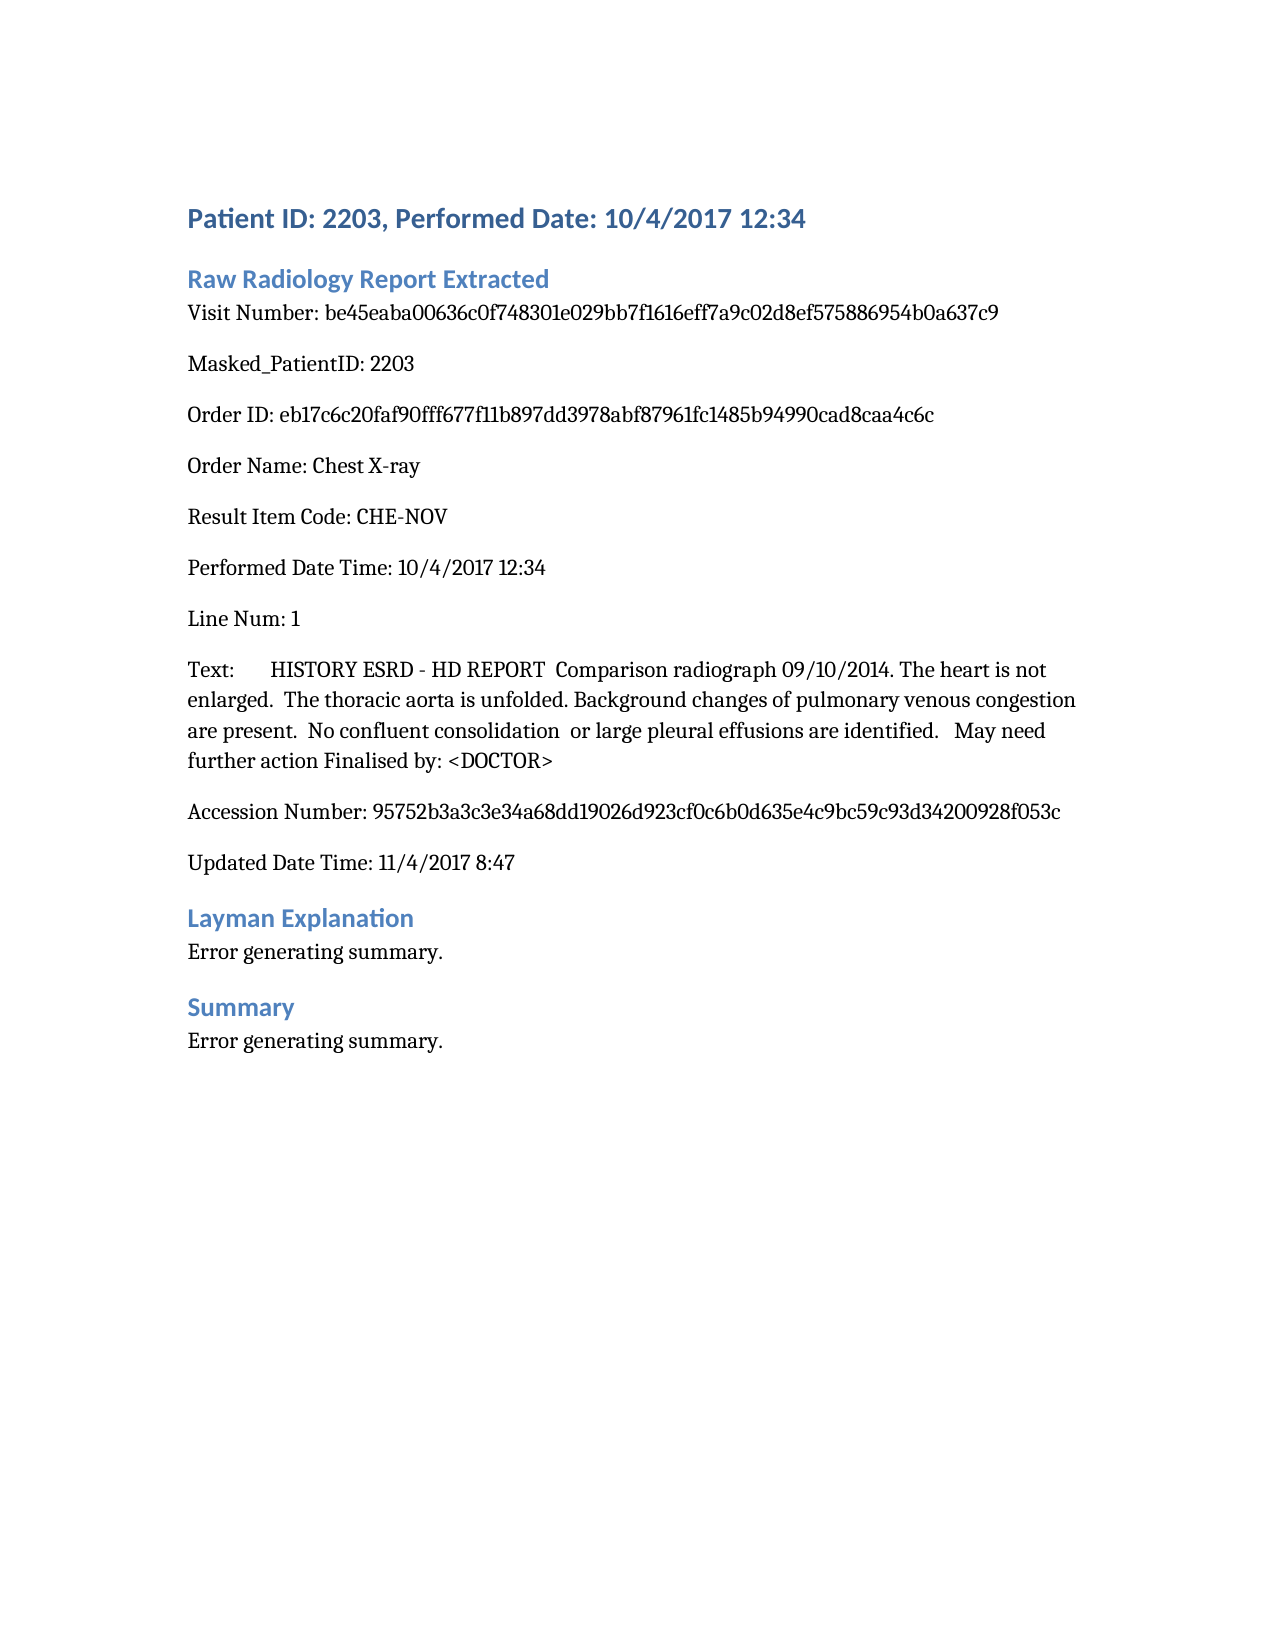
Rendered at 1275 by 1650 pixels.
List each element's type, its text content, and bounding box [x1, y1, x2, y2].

text Error generating summary. [187, 1028, 1087, 1054]
text Line Num: 1 [187, 606, 1087, 632]
text Text: HISTORY ESRD - HD REPORT Comparison radiograph 09/10/2014. The heart is not enlarged. The thoracic aorta is unfolded. Background changes of pulmonary venous congestion are present. No confluent consolidation or large pleural effusions are identified. May need further action Finalised by: <DOCTOR> [187, 657, 1087, 774]
text Order ID: eb17c6c20faf90fff677f11b897dd3978abf87961fc1485b94990cad8caa4c6c [187, 402, 1087, 428]
subtitle Patient ID: 2203, Performed Date: 10/4/2017 12:34 [187, 200, 1087, 236]
text Order Name: Chest X-ray [187, 453, 1087, 479]
text Visit Number: be45eaba00636c0f748301e029bb7f1616eff7a9c02d8ef575886954b0a637c9 [187, 300, 1087, 326]
text Performed Date Time: 10/4/2017 12:34 [187, 555, 1087, 581]
text Accession Number: 95752b3a3c3e34a68dd19026d923cf0c6b0d635e4c9bc59c93d34200928f053c [187, 799, 1087, 825]
text Updated Date Time: 11/4/2017 8:47 [187, 850, 1087, 876]
text Masked_PatientID: 2203 [187, 351, 1087, 377]
text Error generating summary. [187, 939, 1087, 965]
subtitle Layman Explanation [187, 901, 1087, 934]
text Result Item Code: CHE-NOV [187, 504, 1087, 530]
subtitle Summary [187, 990, 1087, 1023]
subtitle Raw Radiology Report Extracted [187, 262, 1087, 295]
